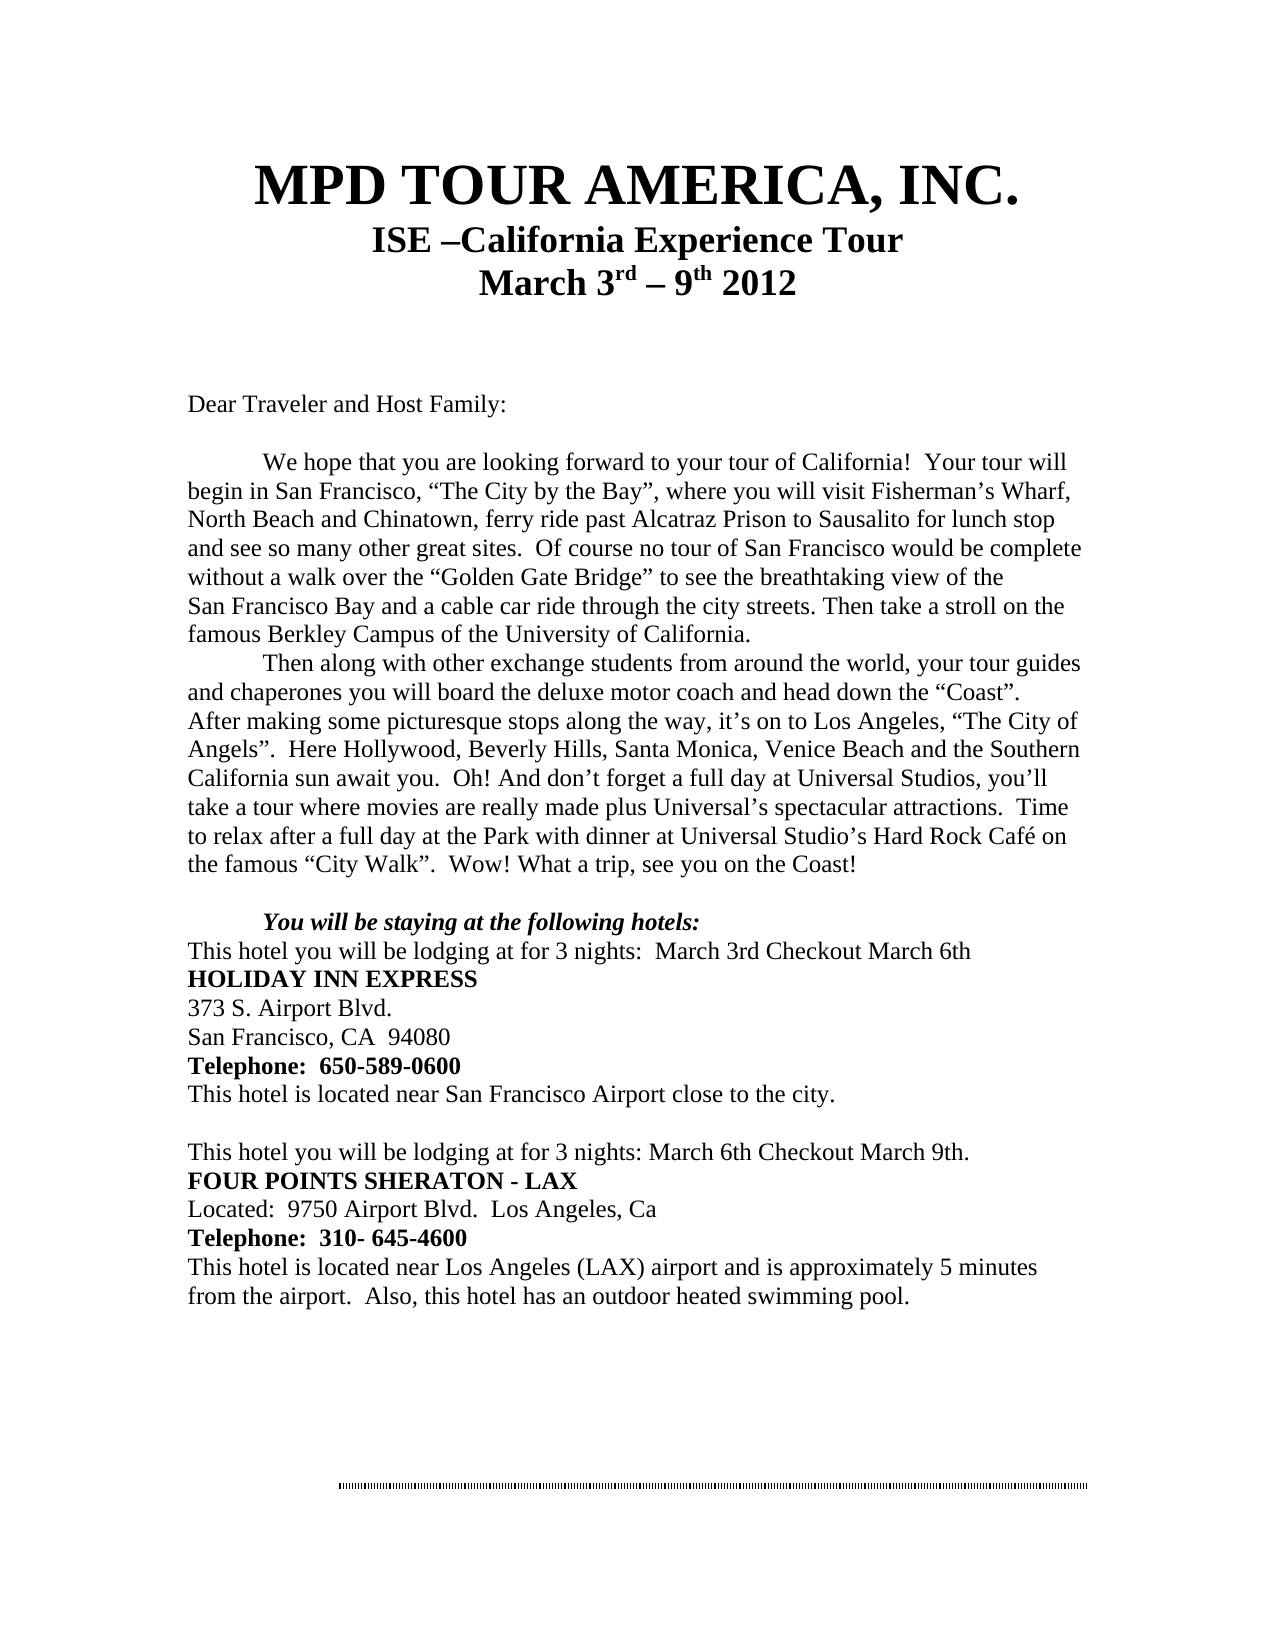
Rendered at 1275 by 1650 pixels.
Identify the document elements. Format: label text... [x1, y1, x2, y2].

text Located: , Ca [187, 1194, 1087, 1223]
text March 3rd – 9th 2012 [187, 260, 1087, 303]
text This hotel you will be lodging at for 3 nights: March 6th Checkout March 9th. [187, 1137, 1087, 1166]
text We hope that you are looking forward to your tour of ! Your tour will begin in , “The City by the Bay”, where you will visit Fisherman’s Wharf, and Chinatown, ferry ride past Alcatraz Prison to for lunch stop and see so many other great sites. Of course no tour of would be complete without a walk over the “” to see the breathtaking view of the [187, 447, 1087, 591]
text MPD TOUR AMERICA, INC. [187, 150, 1087, 217]
text Telephone: 650-589-0600 [187, 1051, 1087, 1079]
text This hotel is located near (LAX) airport and is approximately 5 minutes from the airport. Also, this hotel has an outdoor heated swimming pool. [187, 1252, 1087, 1309]
text This hotel is located near close to the city. [187, 1079, 1087, 1108]
text You will be staying at the following hotels: [187, 907, 1087, 936]
text FOUR POINTS SHERATON - LAX [187, 1166, 1087, 1194]
text Telephone: 310- 645-4600 [187, 1223, 1087, 1252]
text ISE –California Experience Tour [187, 217, 1087, 260]
text This hotel you will be lodging at for 3 nights: March 3rd Checkout March 6th [187, 936, 1087, 964]
text and a cable car ride through the city streets. Then take a stroll on the famous Berkley Campus of the . [187, 591, 1087, 648]
text After making some picturesque stops along the way, it’s on to , “The City of Angels”. Here , , , and the sun await you. Oh! And don’t forget a full day at Universal Studios, you’ll take a tour where movies are really made plus Universal’s spectacular attractions. Time to relax after a full day at the Park with dinner at Universal Studio’s Hard Rock Café on the famous “City Walk”. Wow! What a trip, see you on the Coast! [187, 706, 1087, 878]
text INN EXPRESS [187, 964, 1087, 993]
text Then along with other exchange students from around the world, your tour guides and chaperones you will board the deluxe motor coach and head down the “Coast”. [187, 648, 1087, 706]
text Dear Traveler and Host Family: [187, 389, 1087, 418]
